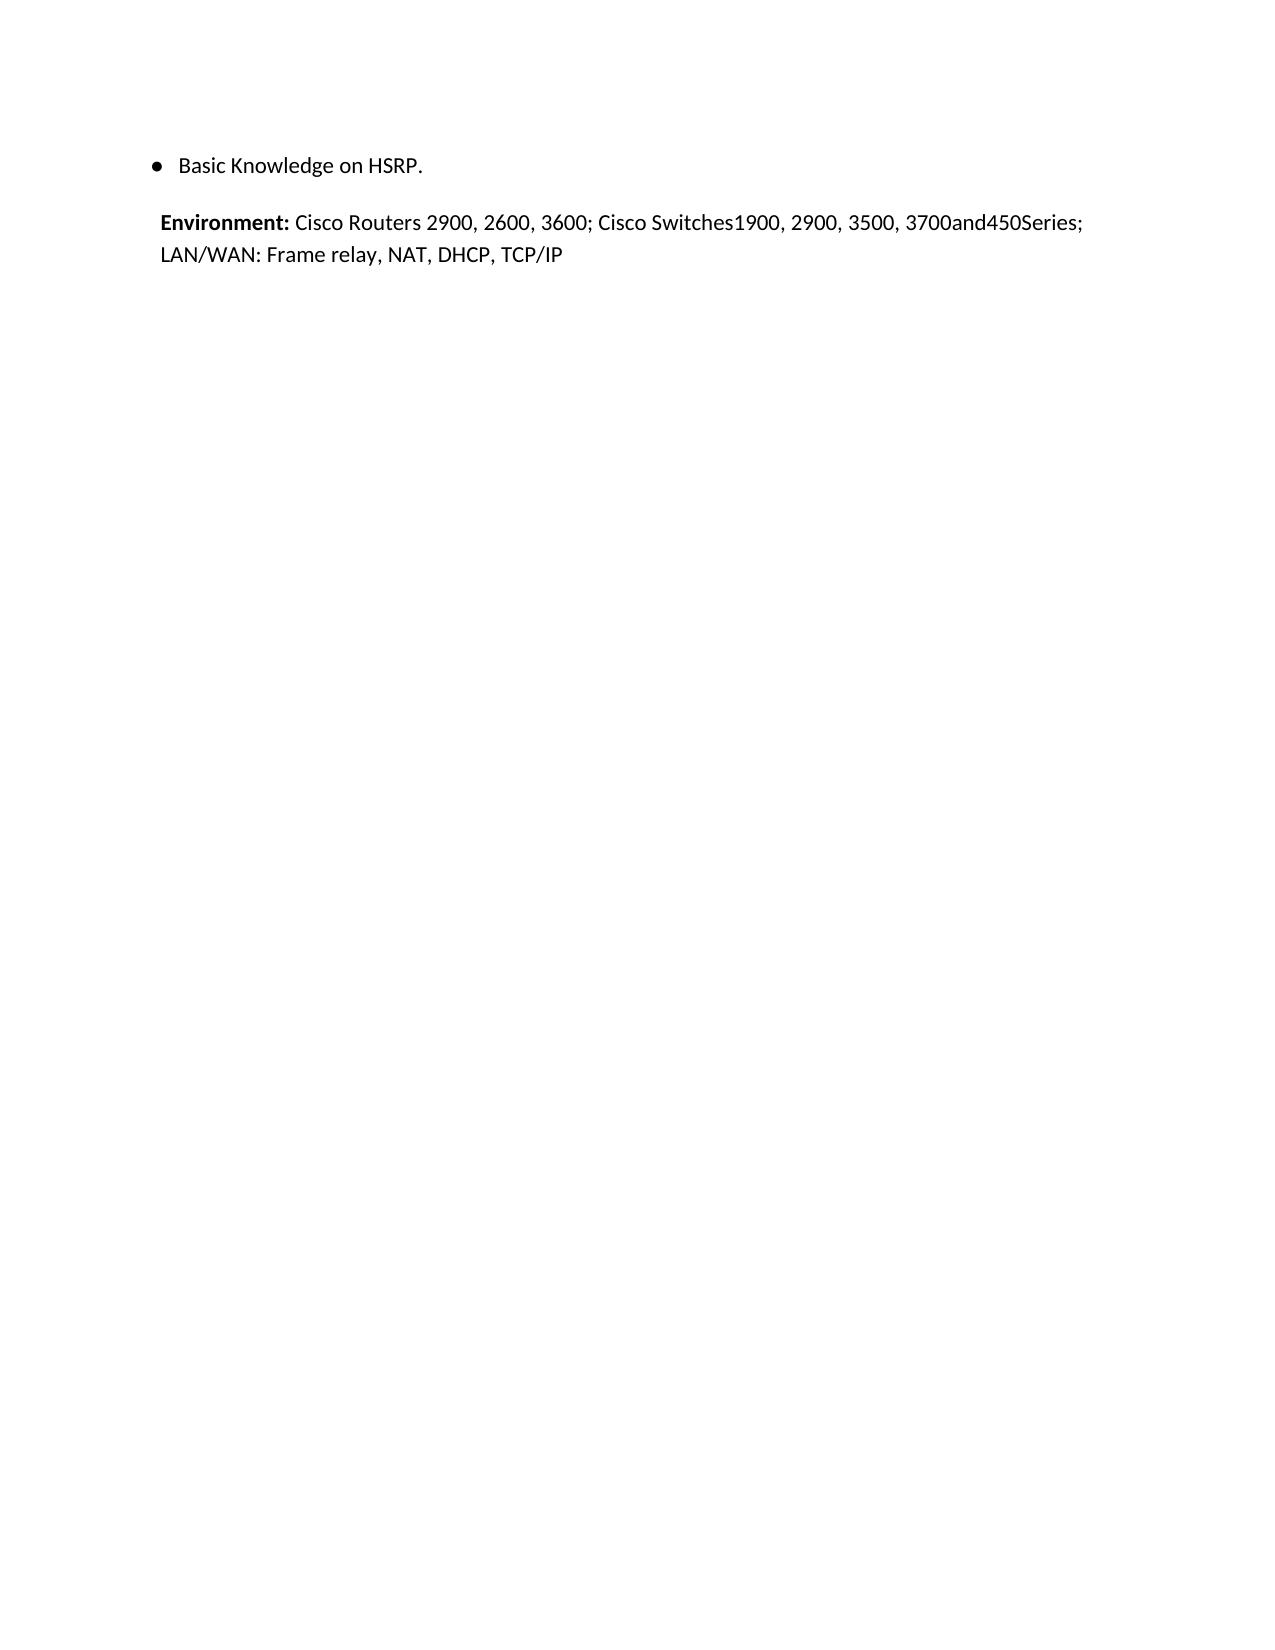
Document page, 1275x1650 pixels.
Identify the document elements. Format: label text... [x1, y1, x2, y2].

list Basic Knowledge on HSRP. [150, 150, 1125, 179]
text Environment: Cisco Routers 2900, 2600, 3600; Cisco Switches1900, 2900, 3500, 3700and450Series; LAN/WAN: Frame relay, NAT, DHCP, TCP/IP [160, 208, 1125, 268]
